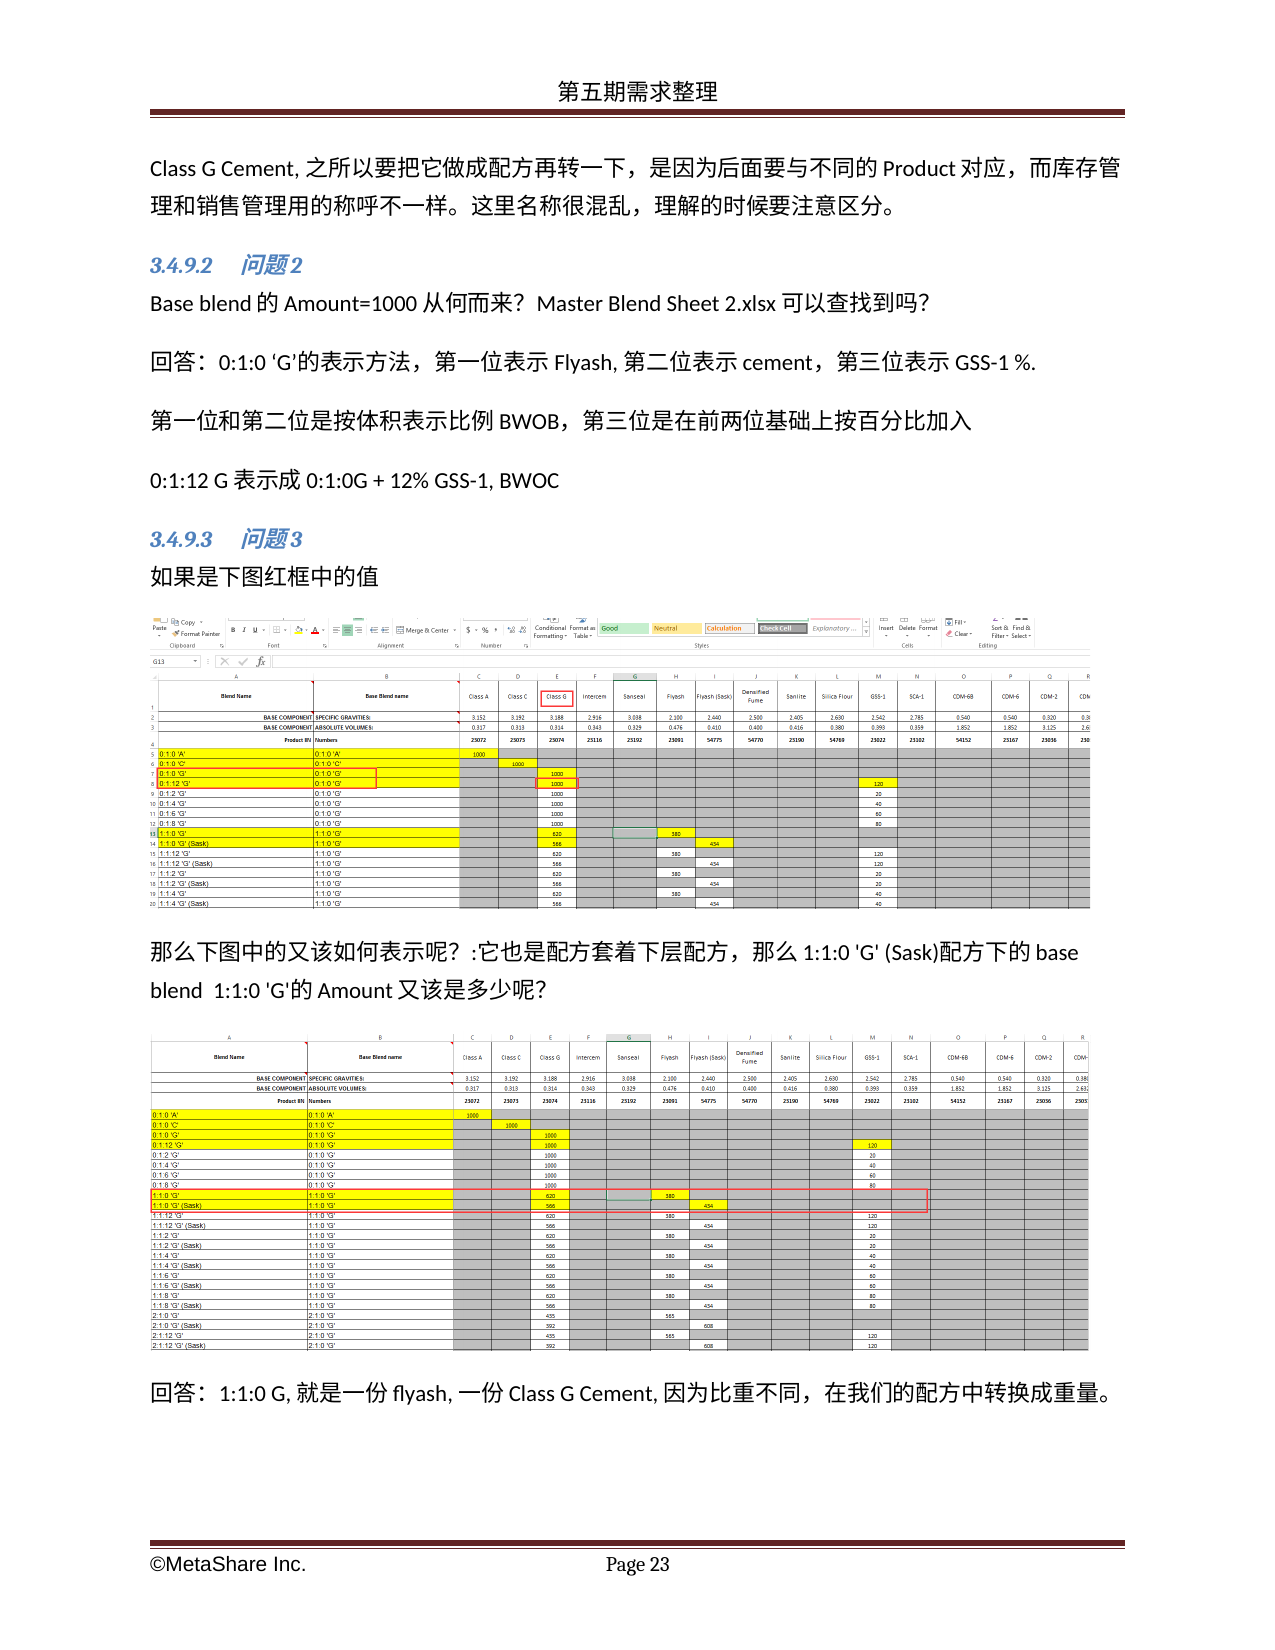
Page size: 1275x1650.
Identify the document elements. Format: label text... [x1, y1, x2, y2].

subtitle 问题3 [150, 521, 1125, 554]
text 回答：0:1:0 ‘G’的表示方法，第一位表示 Flyash, 第二位表示cement，第三位表示GSS-1 %. [150, 344, 1125, 377]
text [150, 150, 1125, 221]
text 第一位和第二位是按体积表示比例 BWOB，第三位是在前两位基础上按百分比加入 [150, 403, 1125, 436]
text 回答：1:1:0 G, 就是一份flyash, 一份Class G Cement, 因为比重不同，在我们的配方中转换成重量。 [150, 1375, 1125, 1408]
text 那么下图中的又该如何表示呢？:它也是配方套着下层配方，那么1:1:0 'G' (Sask)配方下的base blend 1:1:0 'G'的Amount又该是多少呢？ [150, 934, 1125, 1005]
subtitle 问题2 [150, 247, 1125, 280]
text Base blend的Amount=1000从何而来？Master Blend Sheet 2.xlsx可以查找到吗？ [150, 285, 1125, 318]
picture [150, 618, 1091, 909]
text 0:1:12 G表示成0:1:0G + 12% GSS-1, BWOC [150, 462, 1125, 495]
text 如果是下图红框中的值 [150, 559, 1125, 592]
picture [150, 1031, 1091, 1351]
